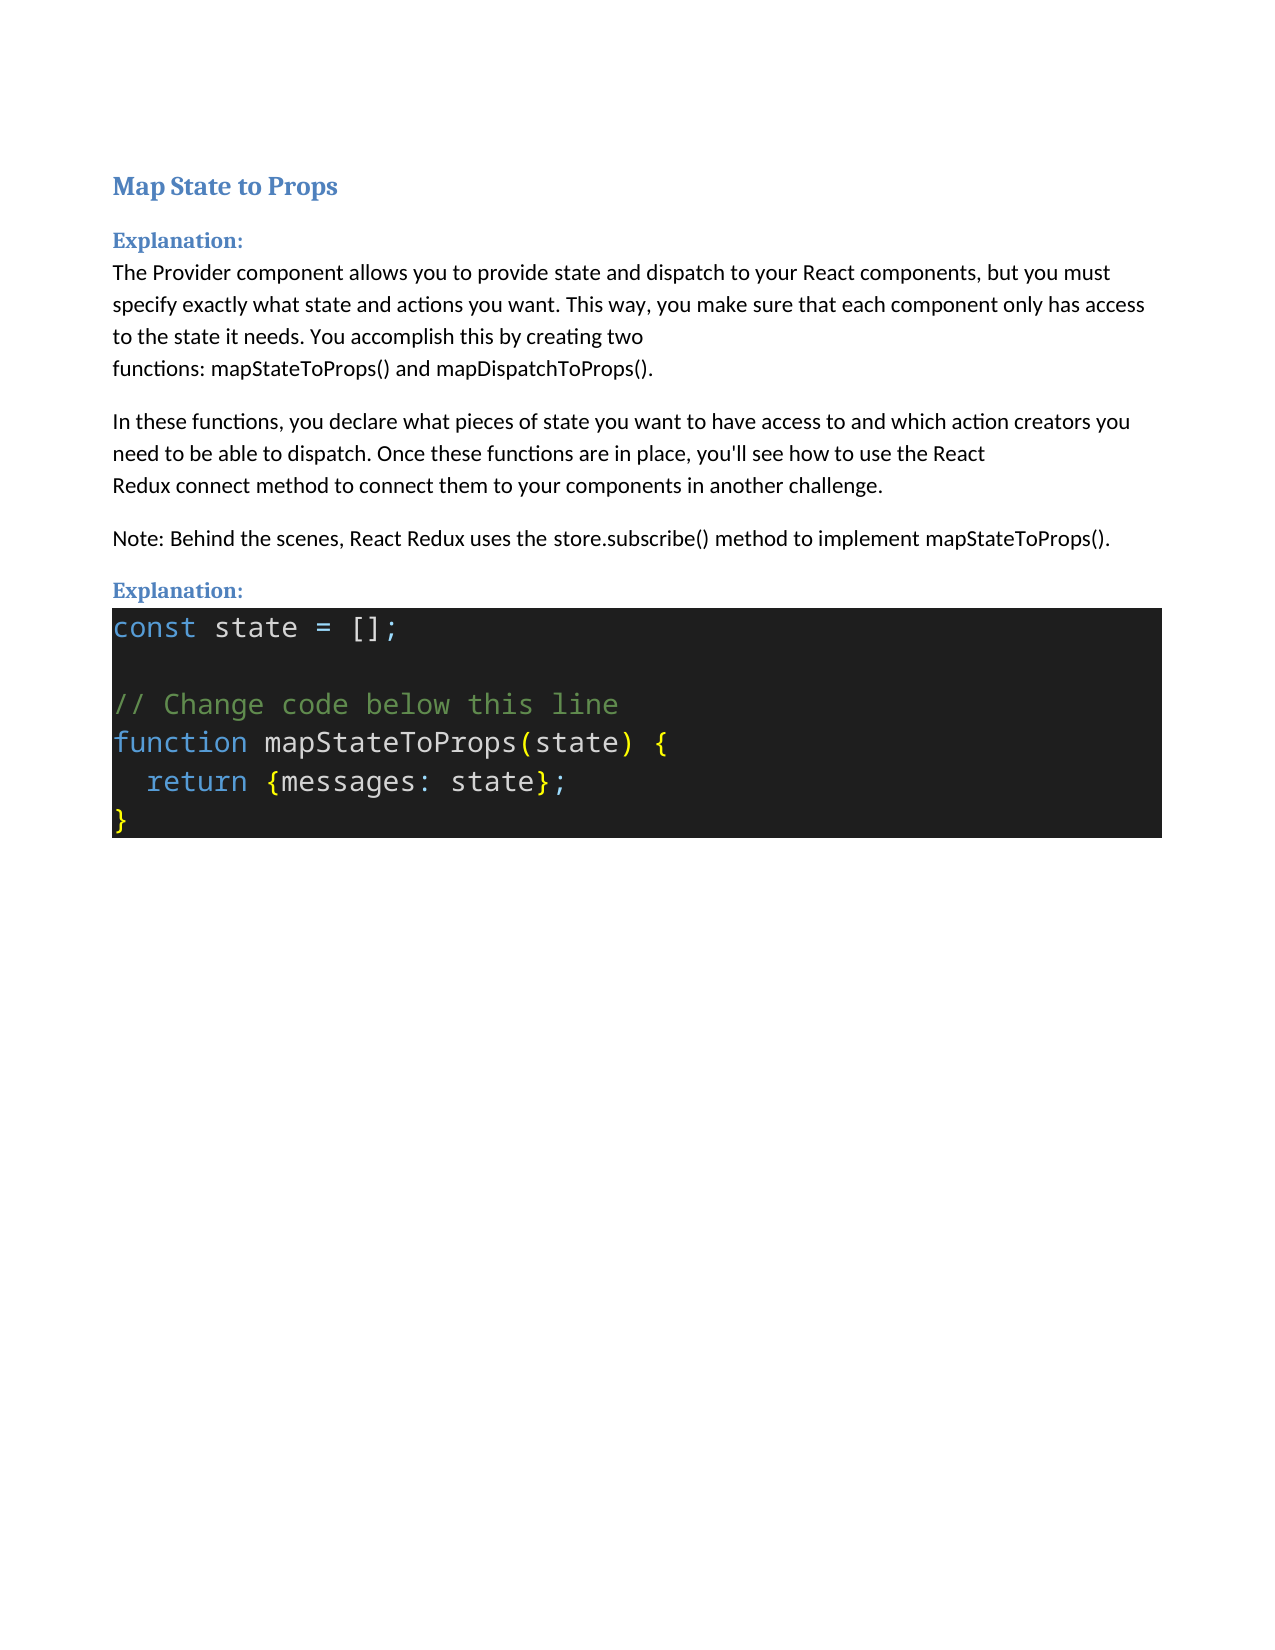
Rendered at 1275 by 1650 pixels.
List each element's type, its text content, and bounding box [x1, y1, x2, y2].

text In these functions, you declare what pieces of state you want to have access to and which action creators you need to be able to dispatch. Once these functions are in place, you'll see how to use the React Redux connect method to connect them to your components in another challenge. [112, 407, 1162, 499]
subtitle Explanation: [112, 227, 1162, 254]
text function mapStateToProps(state) { [112, 723, 1162, 761]
text return {messages: state}; [112, 761, 1162, 799]
text } [112, 799, 1162, 838]
text Note: Behind the scenes, React Redux uses the store.subscribe() method to implement mapStateToProps(). [112, 524, 1162, 553]
text const state = []; [112, 608, 1162, 646]
text The Provider component allows you to provide state and dispatch to your React components, but you must specify exactly what state and actions you want. This way, you make sure that each component only has access to the state it needs. You accomplish this by creating two functions: mapStateToProps() and mapDispatchToProps(). [112, 258, 1162, 382]
subtitle Map State to Props [112, 171, 1162, 202]
text // Change code below this line [112, 684, 1162, 723]
subtitle Explanation: [112, 578, 1162, 604]
